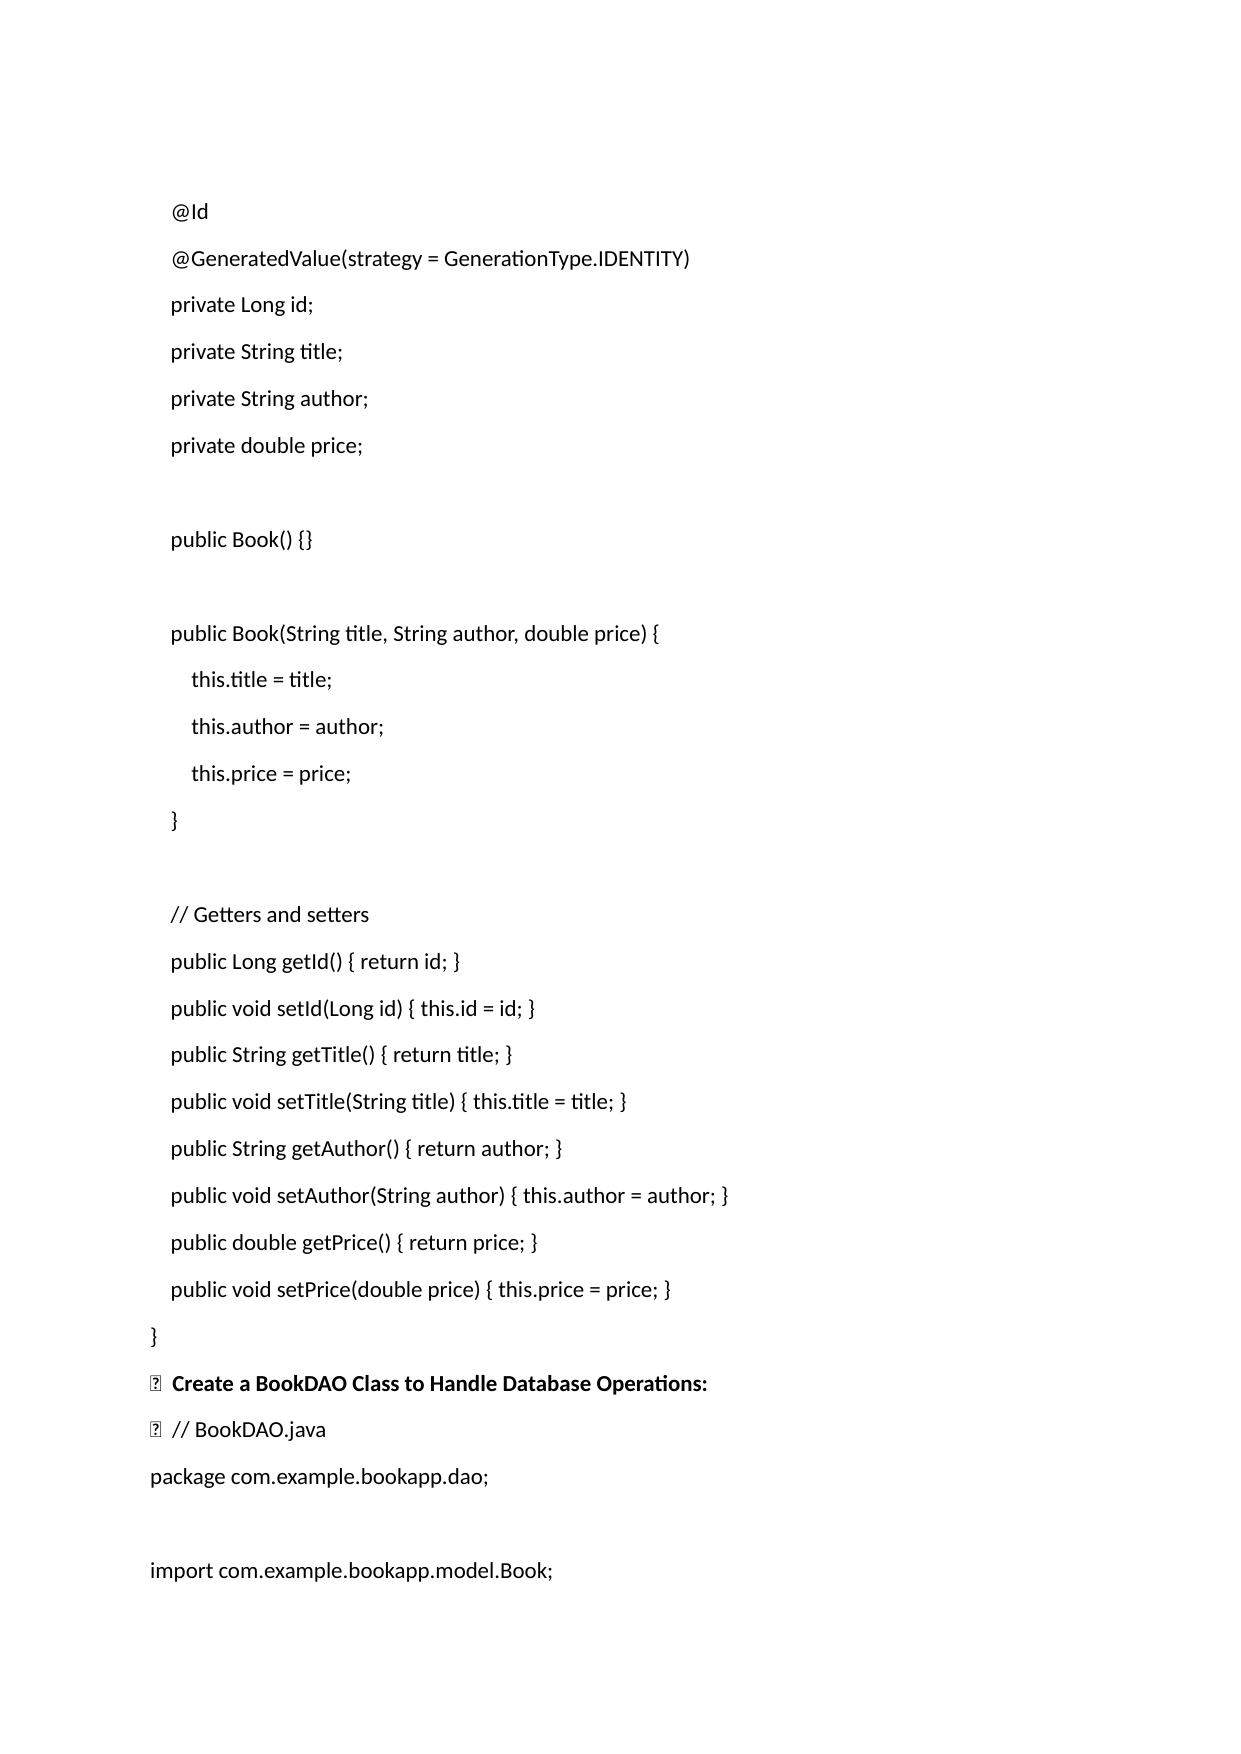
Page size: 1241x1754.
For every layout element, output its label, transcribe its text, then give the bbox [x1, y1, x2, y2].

text package com.example.bookapp.dao; [150, 1462, 1090, 1491]
text public double getPrice() { return price; } [150, 1228, 1090, 1256]
text } [150, 1322, 1090, 1350]
text @Id [150, 197, 1090, 225]
text public void setAuthor(String author) { this.author = author; } [150, 1181, 1090, 1209]
text import com.example.bookapp.model.Book; [150, 1556, 1090, 1584]
text public String getAuthor() { return author; } [150, 1134, 1090, 1162]
text // Getters and setters [150, 900, 1090, 928]
text public Book() {} [150, 525, 1090, 553]
text public Book(String title, String author, double price) { [150, 619, 1090, 647]
text  // BookDAO.java [150, 1416, 1090, 1444]
text private Long id; [150, 291, 1090, 319]
text public void setId(Long id) { this.id = id; } [150, 994, 1090, 1022]
text this.title = title; [150, 666, 1090, 694]
text @GeneratedValue(strategy = GenerationType.IDENTITY) [150, 244, 1090, 272]
text private double price; [150, 431, 1090, 459]
text private String title; [150, 337, 1090, 366]
text public Long getId() { return id; } [150, 947, 1090, 975]
text public void setPrice(double price) { this.price = price; } [150, 1275, 1090, 1303]
text this.author = author; [150, 712, 1090, 741]
text this.price = price; [150, 759, 1090, 787]
text public String getTitle() { return title; } [150, 1041, 1090, 1069]
text private String author; [150, 384, 1090, 412]
text public void setTitle(String title) { this.title = title; } [150, 1087, 1090, 1116]
text } [150, 806, 1090, 834]
text  Create a BookDAO Class to Handle Database Operations: [150, 1369, 1090, 1397]
